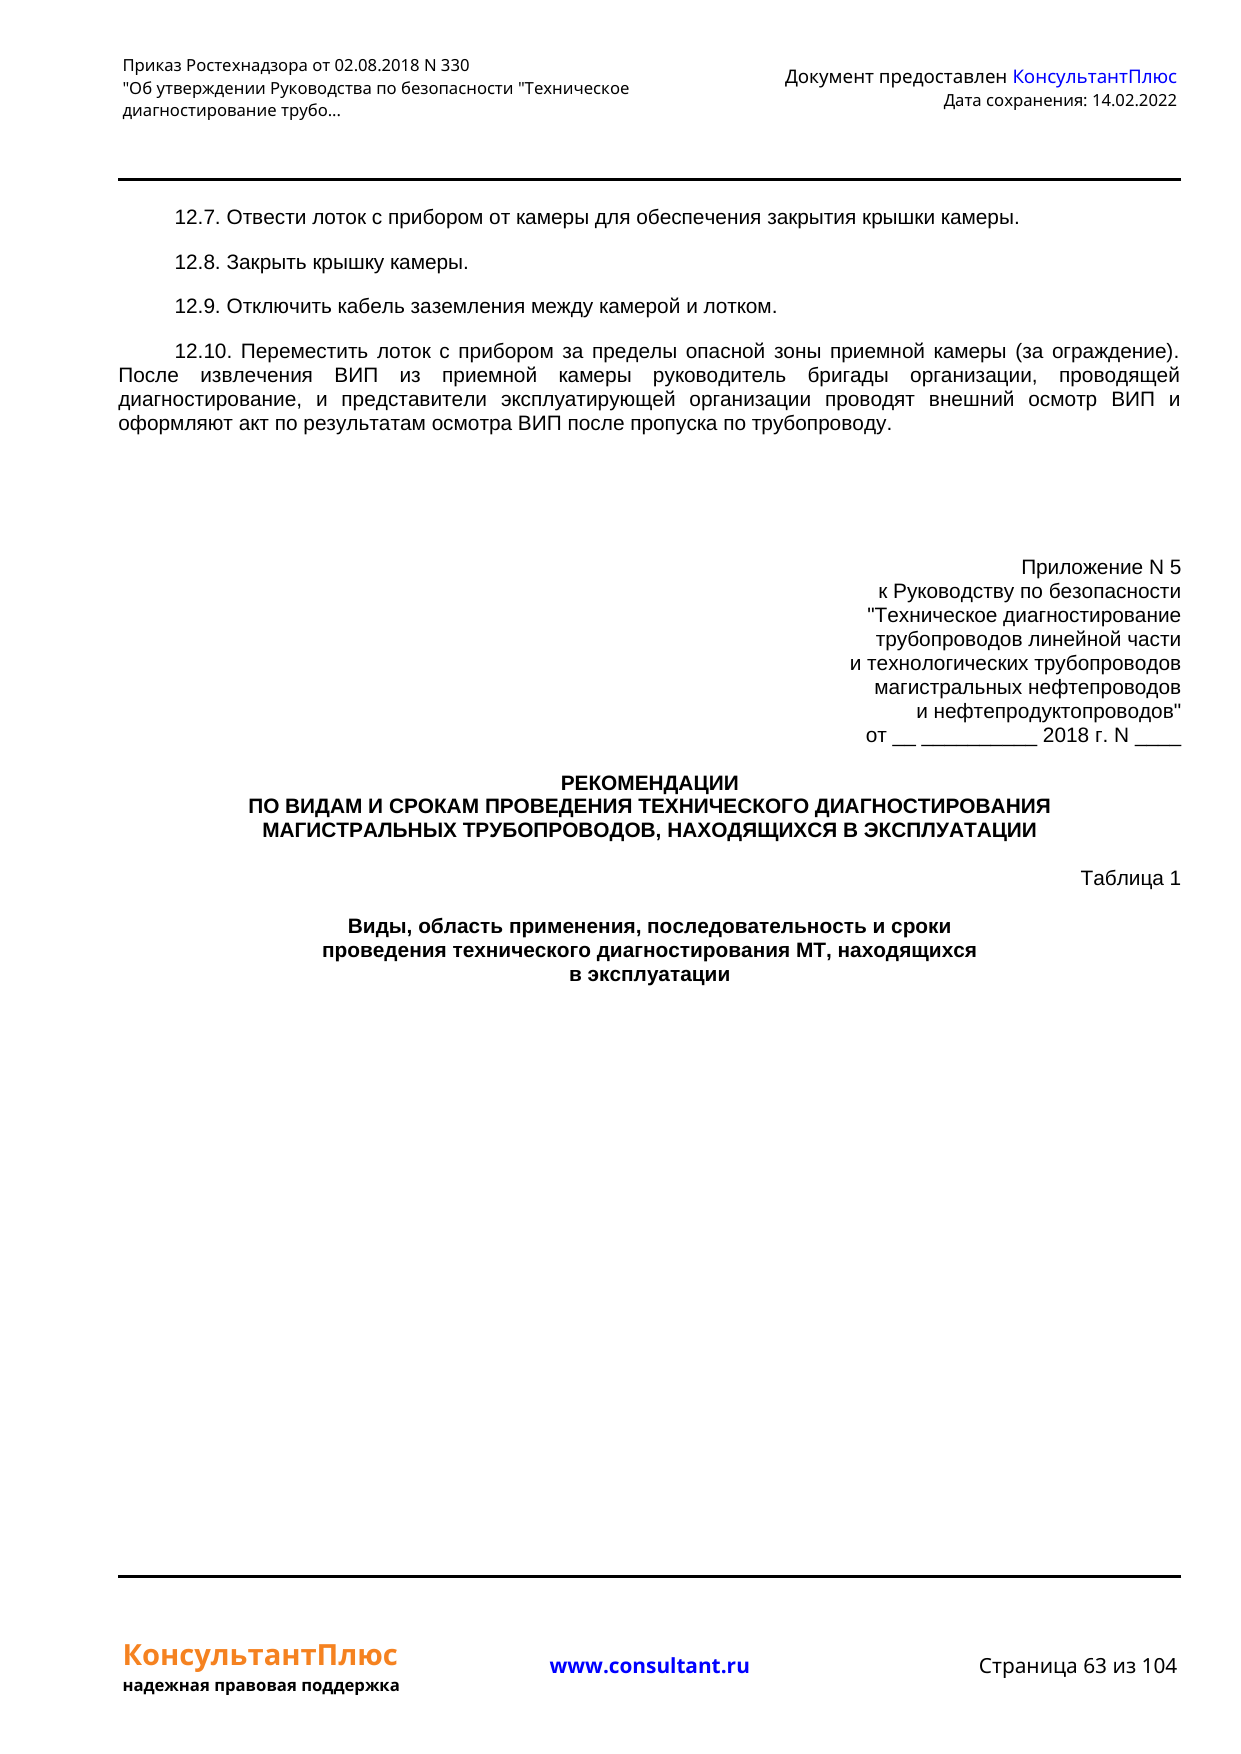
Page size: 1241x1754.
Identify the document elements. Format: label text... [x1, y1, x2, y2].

title ПО ВИДАМ И СРОКАМ ПРОВЕДЕНИЯ ТЕХНИЧЕСКОГО ДИАГНОСТИРОВАНИЯ [118, 794, 1181, 818]
text "Техническое диагностирование [118, 603, 1181, 627]
title Виды, область применения, последовательность и сроки [118, 914, 1181, 938]
text и нефтепродуктопроводов" [118, 698, 1181, 722]
text 12.8. Закрыть крышку камеры. [118, 249, 1181, 273]
title РЕКОМЕНДАЦИИ [118, 770, 1181, 794]
text магистральных нефтепроводов [118, 674, 1181, 698]
title МАГИСТРАЛЬНЫХ ТРУБОПРОВОДОВ, НАХОДЯЩИХСЯ В ЭКСПЛУАТАЦИИ [118, 818, 1181, 842]
title в эксплуатации [118, 962, 1181, 986]
text 12.9. Отключить кабель заземления между камерой и лотком. [118, 294, 1181, 318]
text от __ __________ 2018 г. N ____ [118, 722, 1181, 746]
text 12.7. Отвести лоток с прибором от камеры для обеспечения закрытия крышки камеры. [118, 205, 1181, 229]
text Приложение N 5 [118, 555, 1181, 579]
text 12.10. Переместить лоток с прибором за пределы опасной зоны приемной камеры (за ограждение). После извлечения ВИП из приемной камеры руководитель бригады организации, проводящей диагностирование, и представители эксплуатирующей организации проводят внешний осмотр ВИП и оформляют акт по результатам осмотра ВИП после пропуска по трубопроводу. [118, 339, 1181, 435]
text к Руководству по безопасности [118, 579, 1181, 603]
text Таблица 1 [118, 866, 1181, 890]
text и технологических трубопроводов [118, 651, 1181, 674]
text трубопроводов линейной части [118, 627, 1181, 651]
title проведения технического диагностирования МТ, находящихся [118, 938, 1181, 962]
